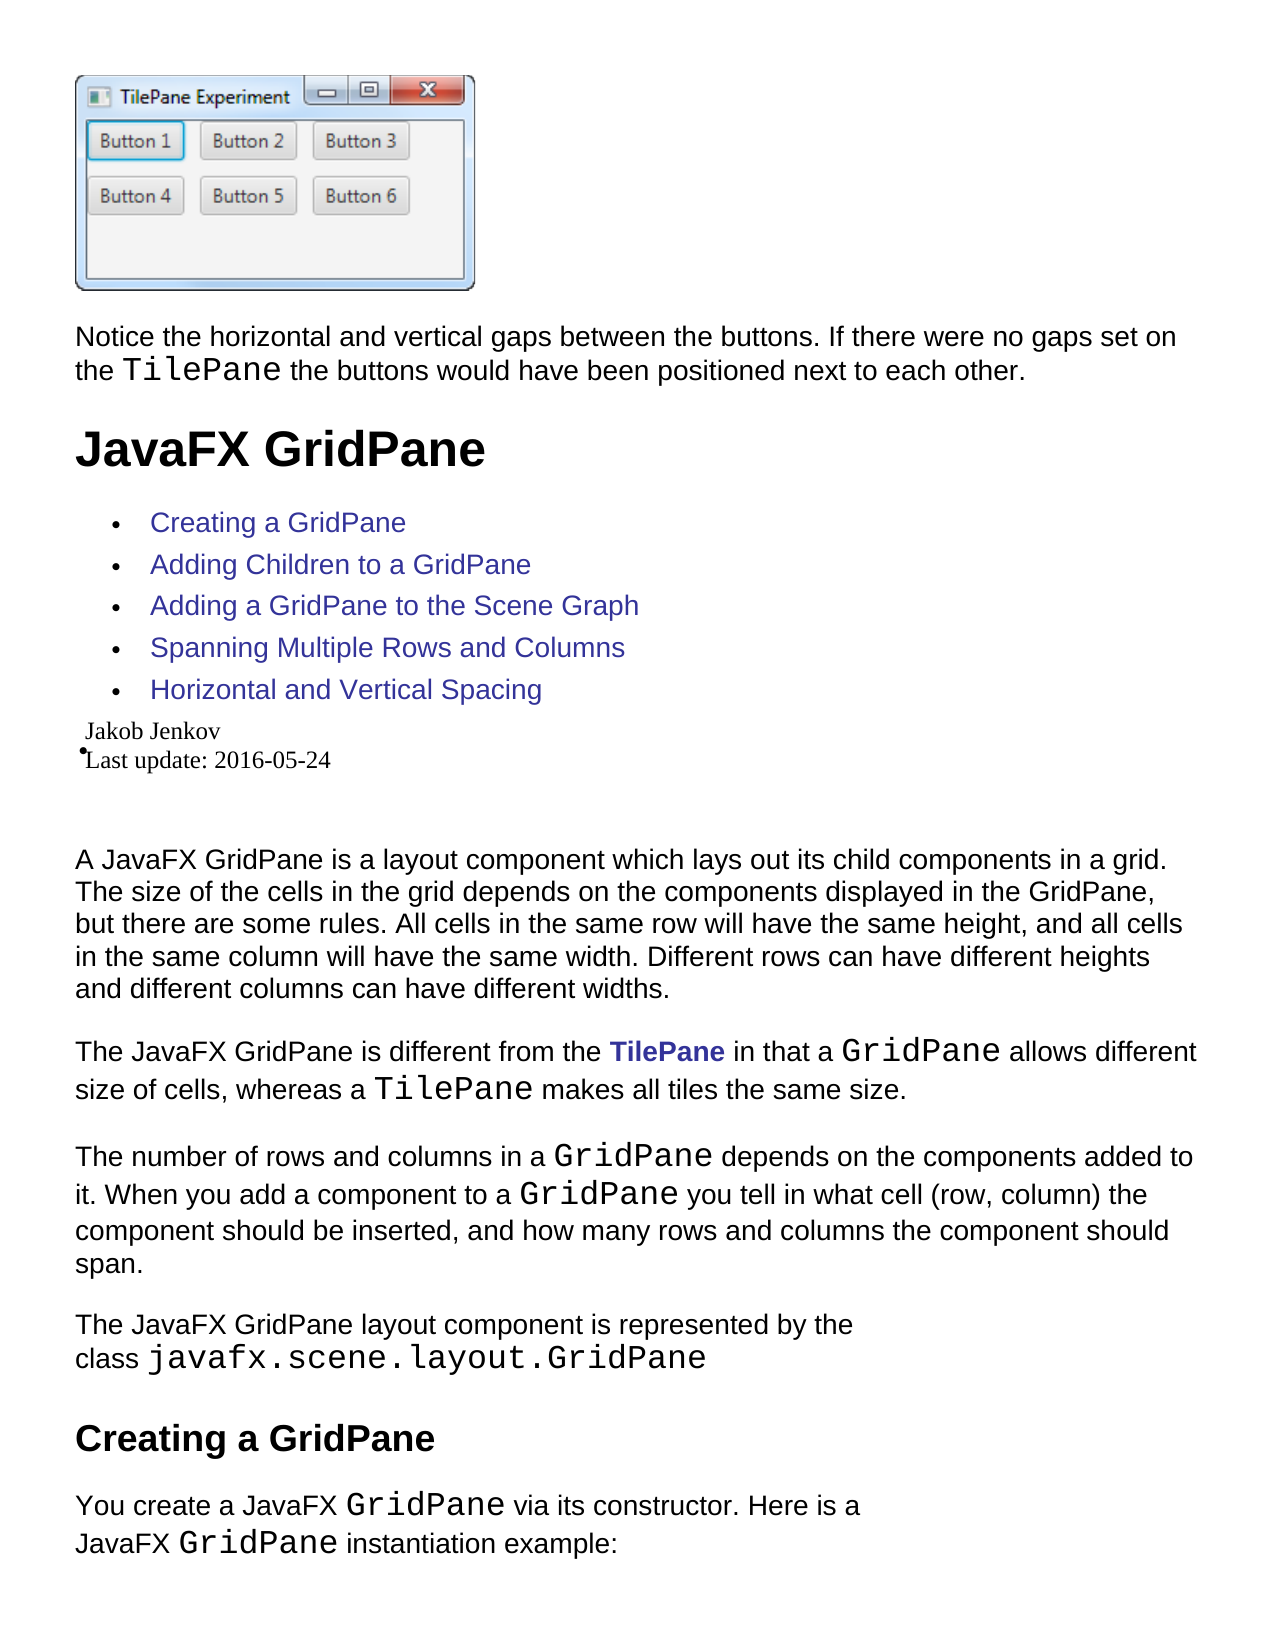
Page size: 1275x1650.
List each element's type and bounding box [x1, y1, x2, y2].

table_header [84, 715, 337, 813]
picture [75, 75, 476, 291]
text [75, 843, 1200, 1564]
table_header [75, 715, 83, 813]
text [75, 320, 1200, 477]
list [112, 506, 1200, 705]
